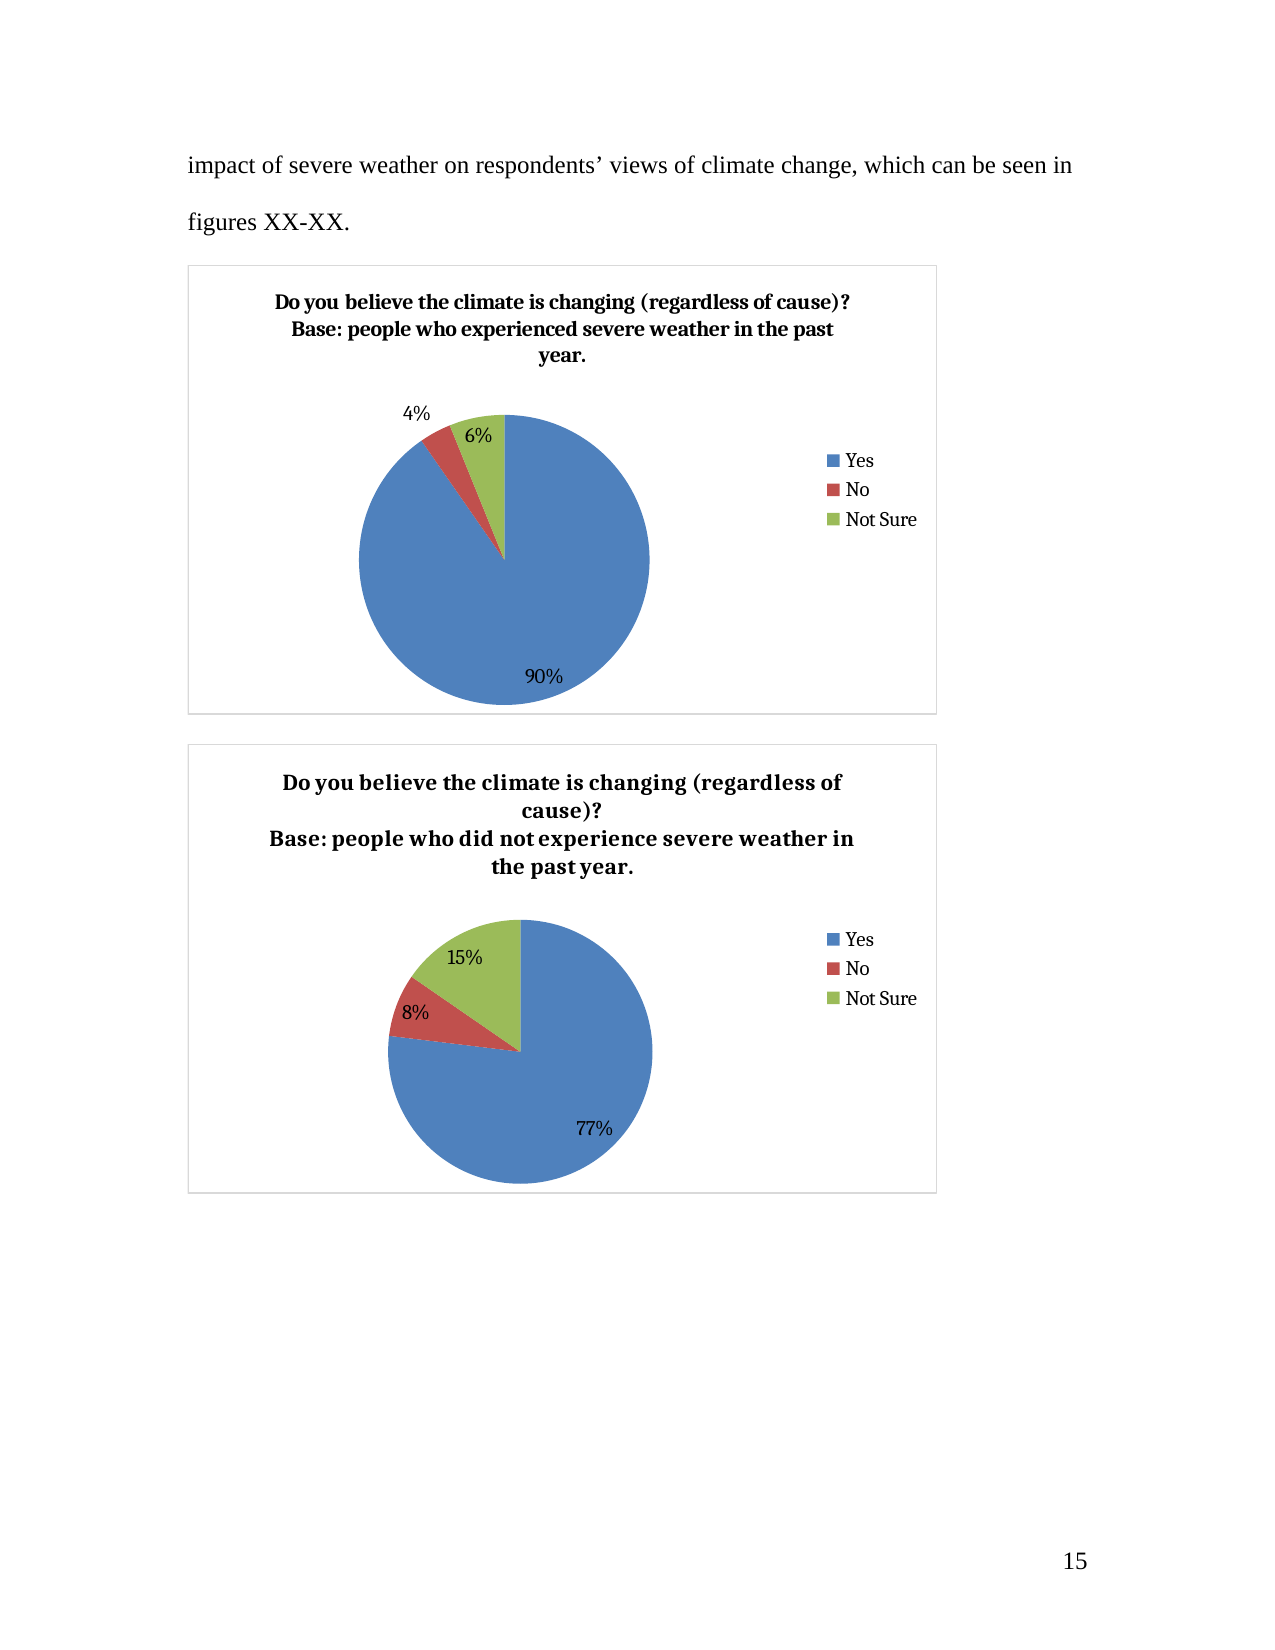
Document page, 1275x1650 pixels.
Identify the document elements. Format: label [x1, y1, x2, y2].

text [187, 150, 1087, 236]
